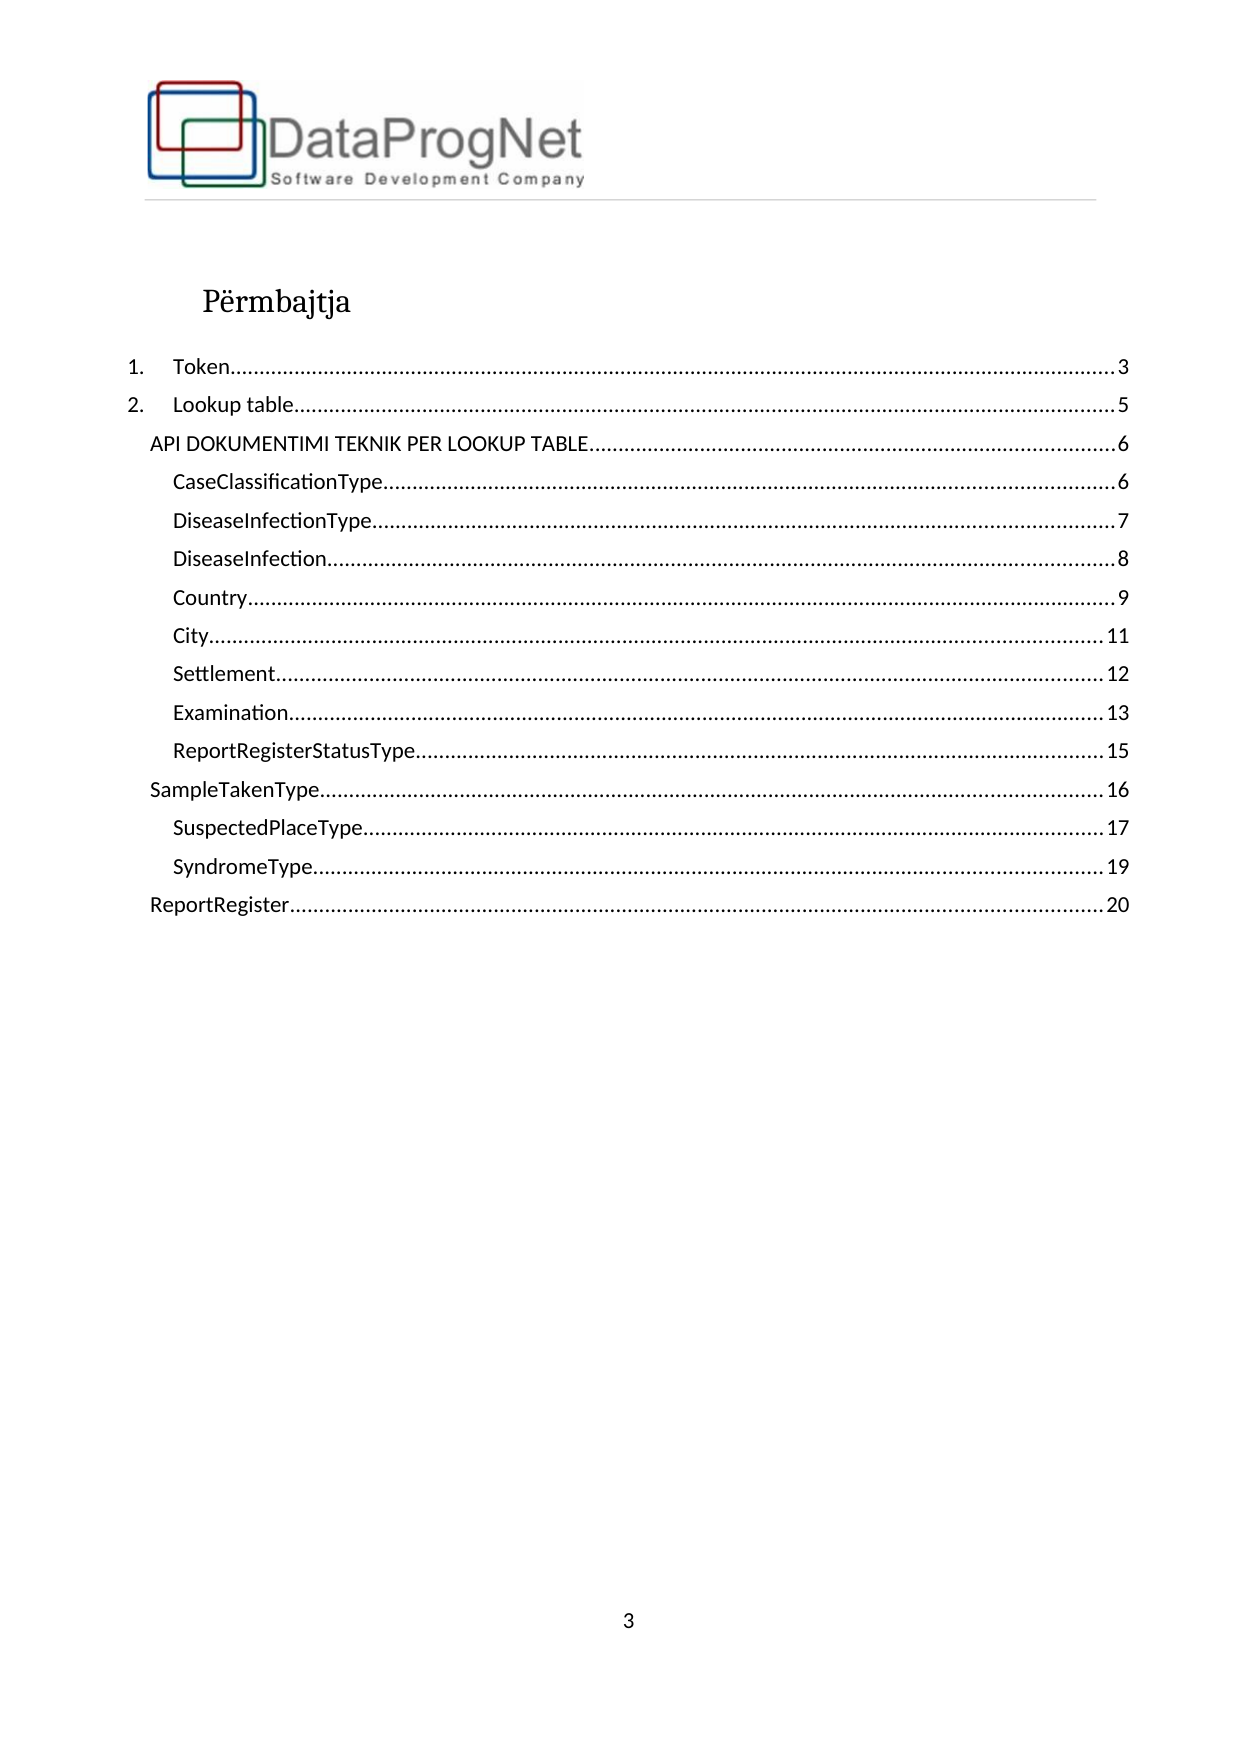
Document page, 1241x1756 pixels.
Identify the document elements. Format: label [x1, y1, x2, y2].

picture [147, 80, 584, 189]
